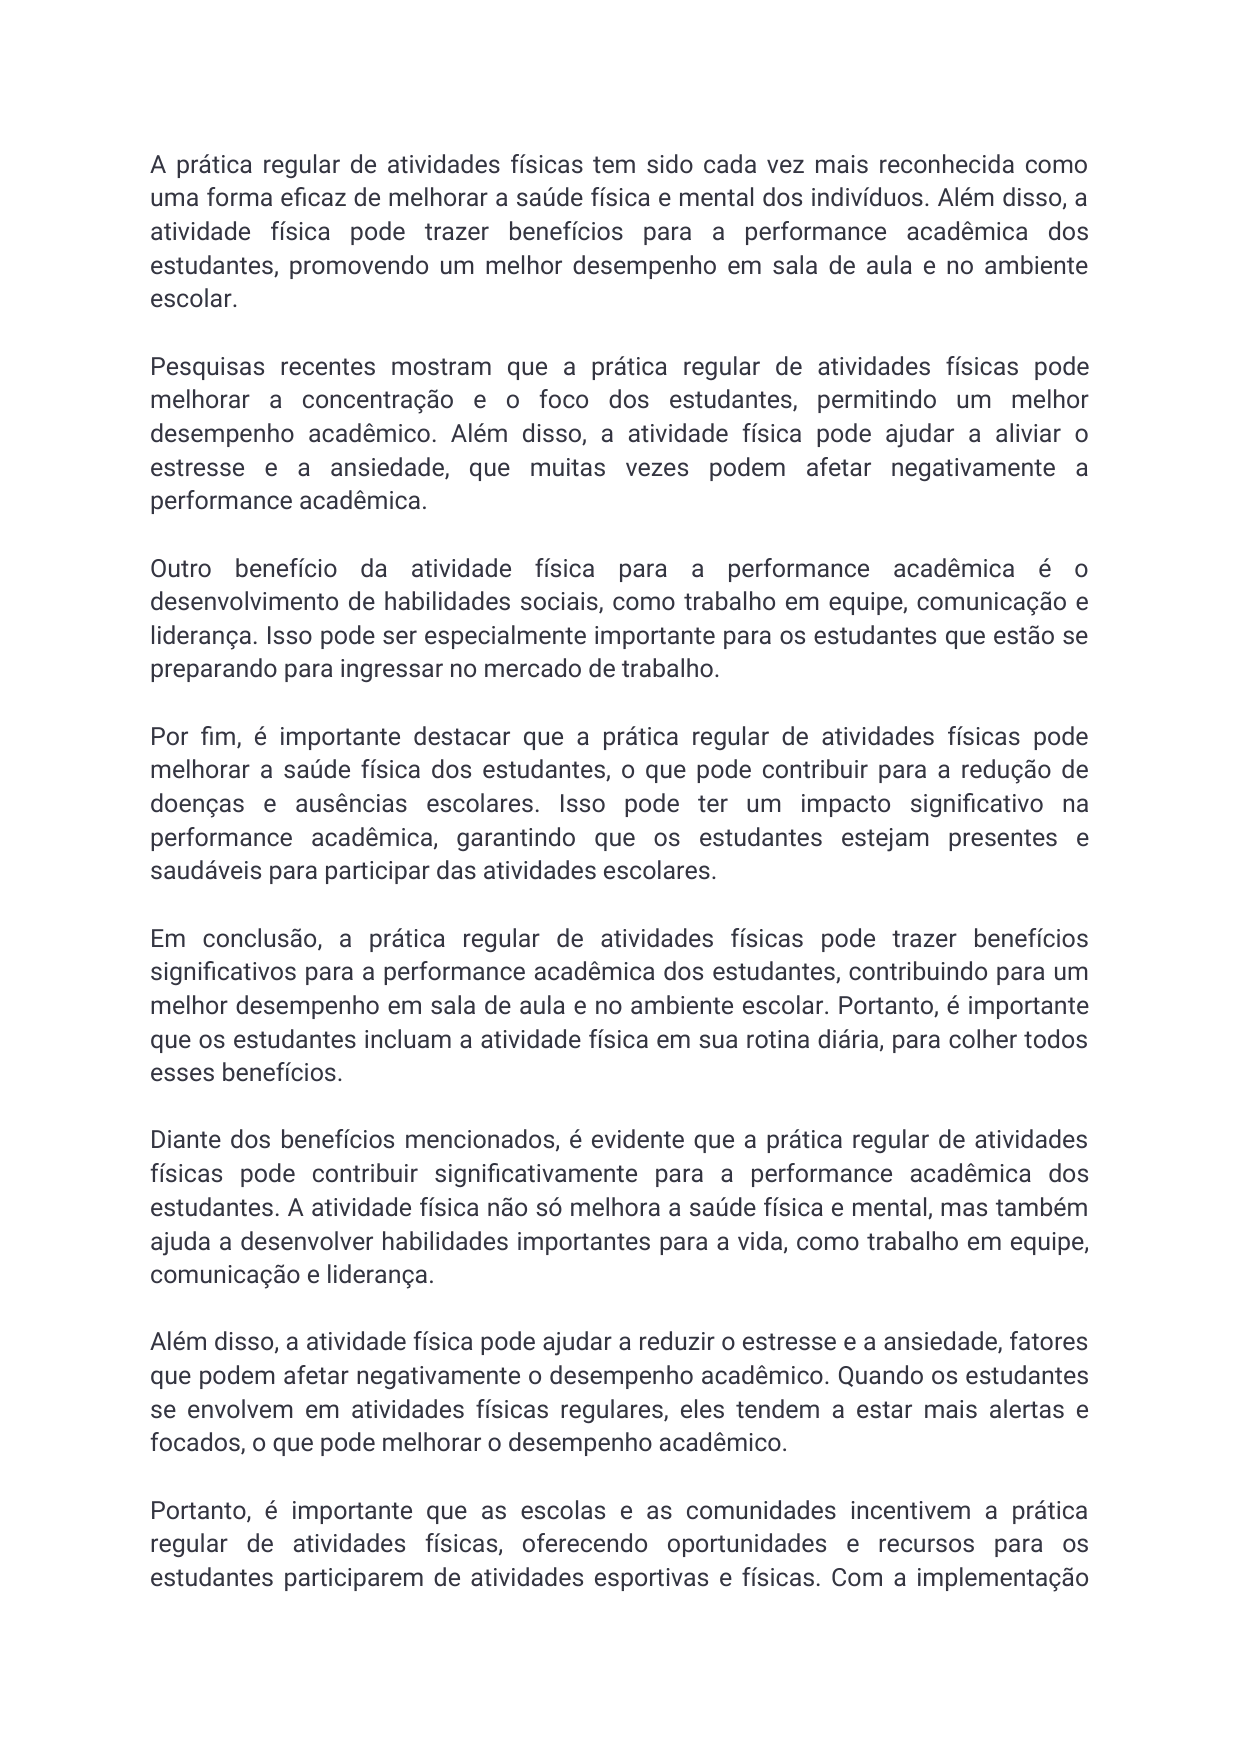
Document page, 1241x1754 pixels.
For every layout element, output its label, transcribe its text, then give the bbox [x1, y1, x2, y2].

text Por fim, é importante destacar que a prática regular de atividades físicas pode melhorar a saúde física dos estudantes, o que pode contribuir para a redução de doenças e ausências escolares. Isso pode ter um impacto significativo na performance acadêmica, garantindo que os estudantes estejam presentes e saudáveis para participar das atividades escolares. [150, 722, 1090, 886]
text Outro benefício da atividade física para a performance acadêmica é o desenvolvimento de habilidades sociais, como trabalho em equipe, comunicação e liderança. Isso pode ser especialmente importante para os estudantes que estão se preparando para ingressar no mercado de trabalho. [150, 554, 1090, 684]
text Pesquisas recentes mostram que a prática regular de atividades físicas pode melhorar a concentração e o foco dos estudantes, permitindo um melhor desempenho acadêmico. Além disso, a atividade física pode ajudar a aliviar o estresse e a ansiedade, que muitas vezes podem afetar negativamente a performance acadêmica. [150, 352, 1090, 516]
text A prática regular de atividades físicas tem sido cada vez mais reconhecida como uma forma eficaz de melhorar a saúde física e mental dos indivíduos. Além disso, a atividade física pode trazer benefícios para a performance acadêmica dos estudantes, promovendo um melhor desempenho em sala de aula e no ambiente escolar. [150, 150, 1090, 314]
text Em conclusão, a prática regular de atividades físicas pode trazer benefícios significativos para a performance acadêmica dos estudantes, contribuindo para um melhor desempenho em sala de aula e no ambiente escolar. Portanto, é importante que os estudantes incluam a atividade física em sua rotina diária, para colher todos esses benefícios. [150, 924, 1090, 1088]
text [150, 1496, 1090, 1592]
text Além disso, a atividade física pode ajudar a reduzir o estresse e a ansiedade, fatores que podem afetar negativamente o desempenho acadêmico. Quando os estudantes se envolvem em atividades físicas regulares, eles tendem a estar mais alertas e focados, o que pode melhorar o desempenho acadêmico. [150, 1328, 1090, 1458]
text Diante dos benefícios mencionados, é evidente que a prática regular de atividades físicas pode contribuir significativamente para a performance acadêmica dos estudantes. A atividade física não só melhora a saúde física e mental, mas também ajuda a desenvolver habilidades importantes para a vida, como trabalho em equipe, comunicação e liderança. [150, 1126, 1090, 1289]
